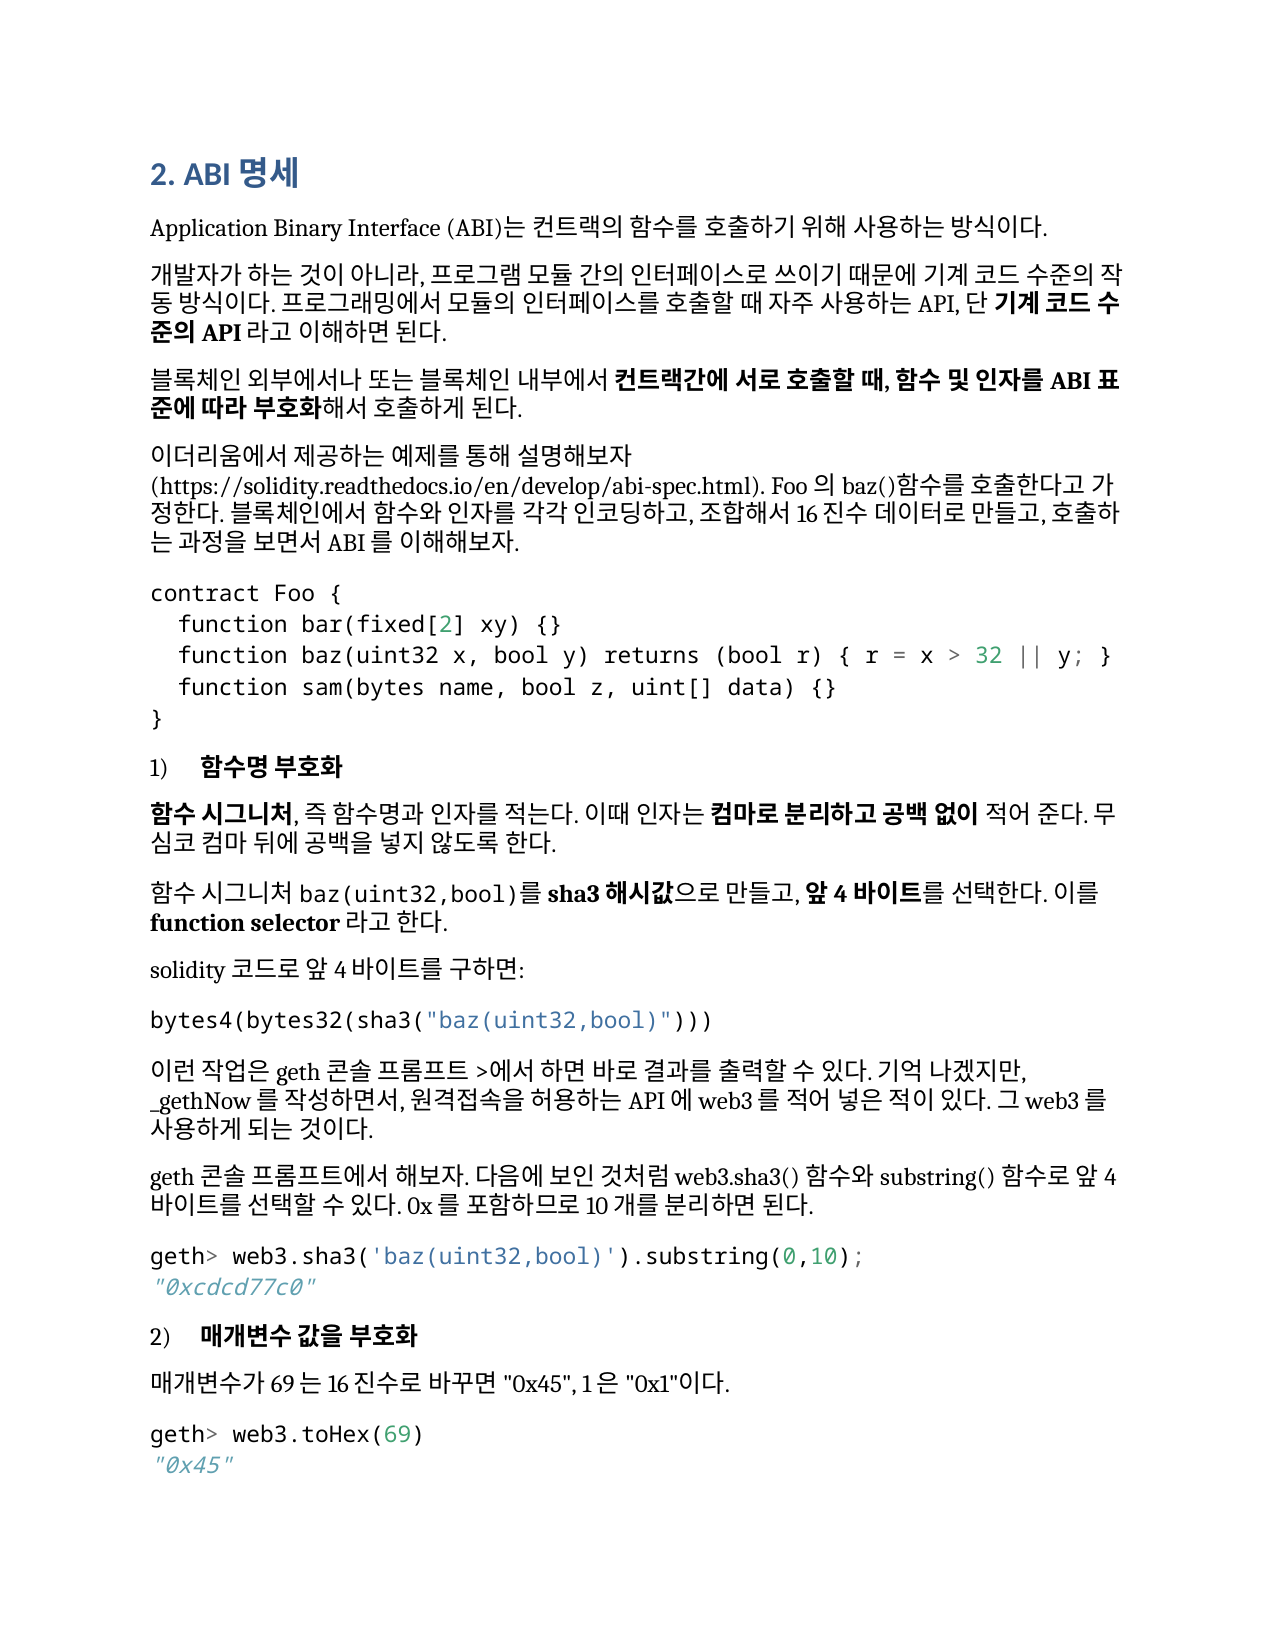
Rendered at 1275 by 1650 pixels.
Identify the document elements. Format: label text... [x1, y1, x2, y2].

text 매개변수가 69는 16진수로 바꾸면 "0x45", 1은 "0x1"이다. [150, 1370, 1125, 1399]
text contract Foo { function bar(fixed[2] xy) {} function baz(uint32 x, bool y) returns (bool r) { r = x > 32 || y; } function sam(bytes name, bool z, uint[] data) {} } [150, 577, 1125, 733]
text geth 콘솔 프롬프트에서 해보자. 다음에 보인 것처럼 web3.sha3() 함수와 substring() 함수로 앞 4 바이트를 선택할 수 있다. 0x를 포함하므로 10개를 분리하면 된다. [150, 1163, 1125, 1221]
text solidity 코드로 앞 4바이트를 구하면: [150, 956, 1125, 985]
text 함수 시그니처 baz(uint32,bool)를 sha3 해시값으로 만들고, 앞 4 바이트를 선택한다. 이를 function selector라고 한다. [150, 877, 1125, 937]
text geth> web3.sha3('baz(uint32,bool)').substring(0,10); "0xcdcd77c0" [150, 1239, 1125, 1302]
text 개발자가 하는 것이 아니라, 프로그램 모듈 간의 인터페이스로 쓰이기 때문에 기계 코드 수준의 작동 방식이다. 프로그래밍에서 모듈의 인터페이스를 호출할 때 자주 사용하는 API, 단 기계 코드 수준의 API라고 이해하면 된다. [150, 262, 1125, 348]
text bytes4(bytes32(sha3("baz(uint32,bool)"))) [150, 1004, 1125, 1035]
list 매개변수 값을 부호화 [150, 1323, 1125, 1352]
text 함수 시그니처, 즉 함수명과 인자를 적는다. 이때 인자는 컴마로 분리하고 공백 없이 적어 준다. 무심코 컴마 뒤에 공백을 넣지 않도록 한다. [150, 801, 1125, 859]
subtitle 2. ABI 명세 [150, 150, 1125, 195]
text 이런 작업은 geth 콘솔 프롬프트 >에서 하면 바로 결과를 출력할 수 있다. 기억 나겠지만, _gethNow를 작성하면서, 원격접속을 허용하는 API에 web3를 적어 넣은 적이 있다. 그 web3를 사용하게 되는 것이다. [150, 1056, 1125, 1144]
text 이더리움에서 제공하는 예제를 통해 설명해보자 (https://solidity.readthedocs.io/en/develop/abi-spec.html). Foo의 baz()함수를 호출한다고 가정한다. 블록체인에서 함수와 인자를 각각 인코딩하고, 조합해서 16진수 데이터로 만들고, 호출하는 과정을 보면서 ABI를 이해해보자. [150, 443, 1125, 558]
text geth> web3.toHex(69) "0x45" [150, 1418, 1125, 1480]
text Application Binary Interface (ABI)는 컨트랙의 함수를 호출하기 위해 사용하는 방식이다. [150, 214, 1125, 243]
list 함수명 부호화 [150, 754, 1125, 782]
text 블록체인 외부에서나 또는 블록체인 내부에서 컨트랙간에 서로 호출할 때, 함수 및 인자를 ABI 표준에 따라 부호화해서 호출하게 된다. [150, 367, 1125, 424]
